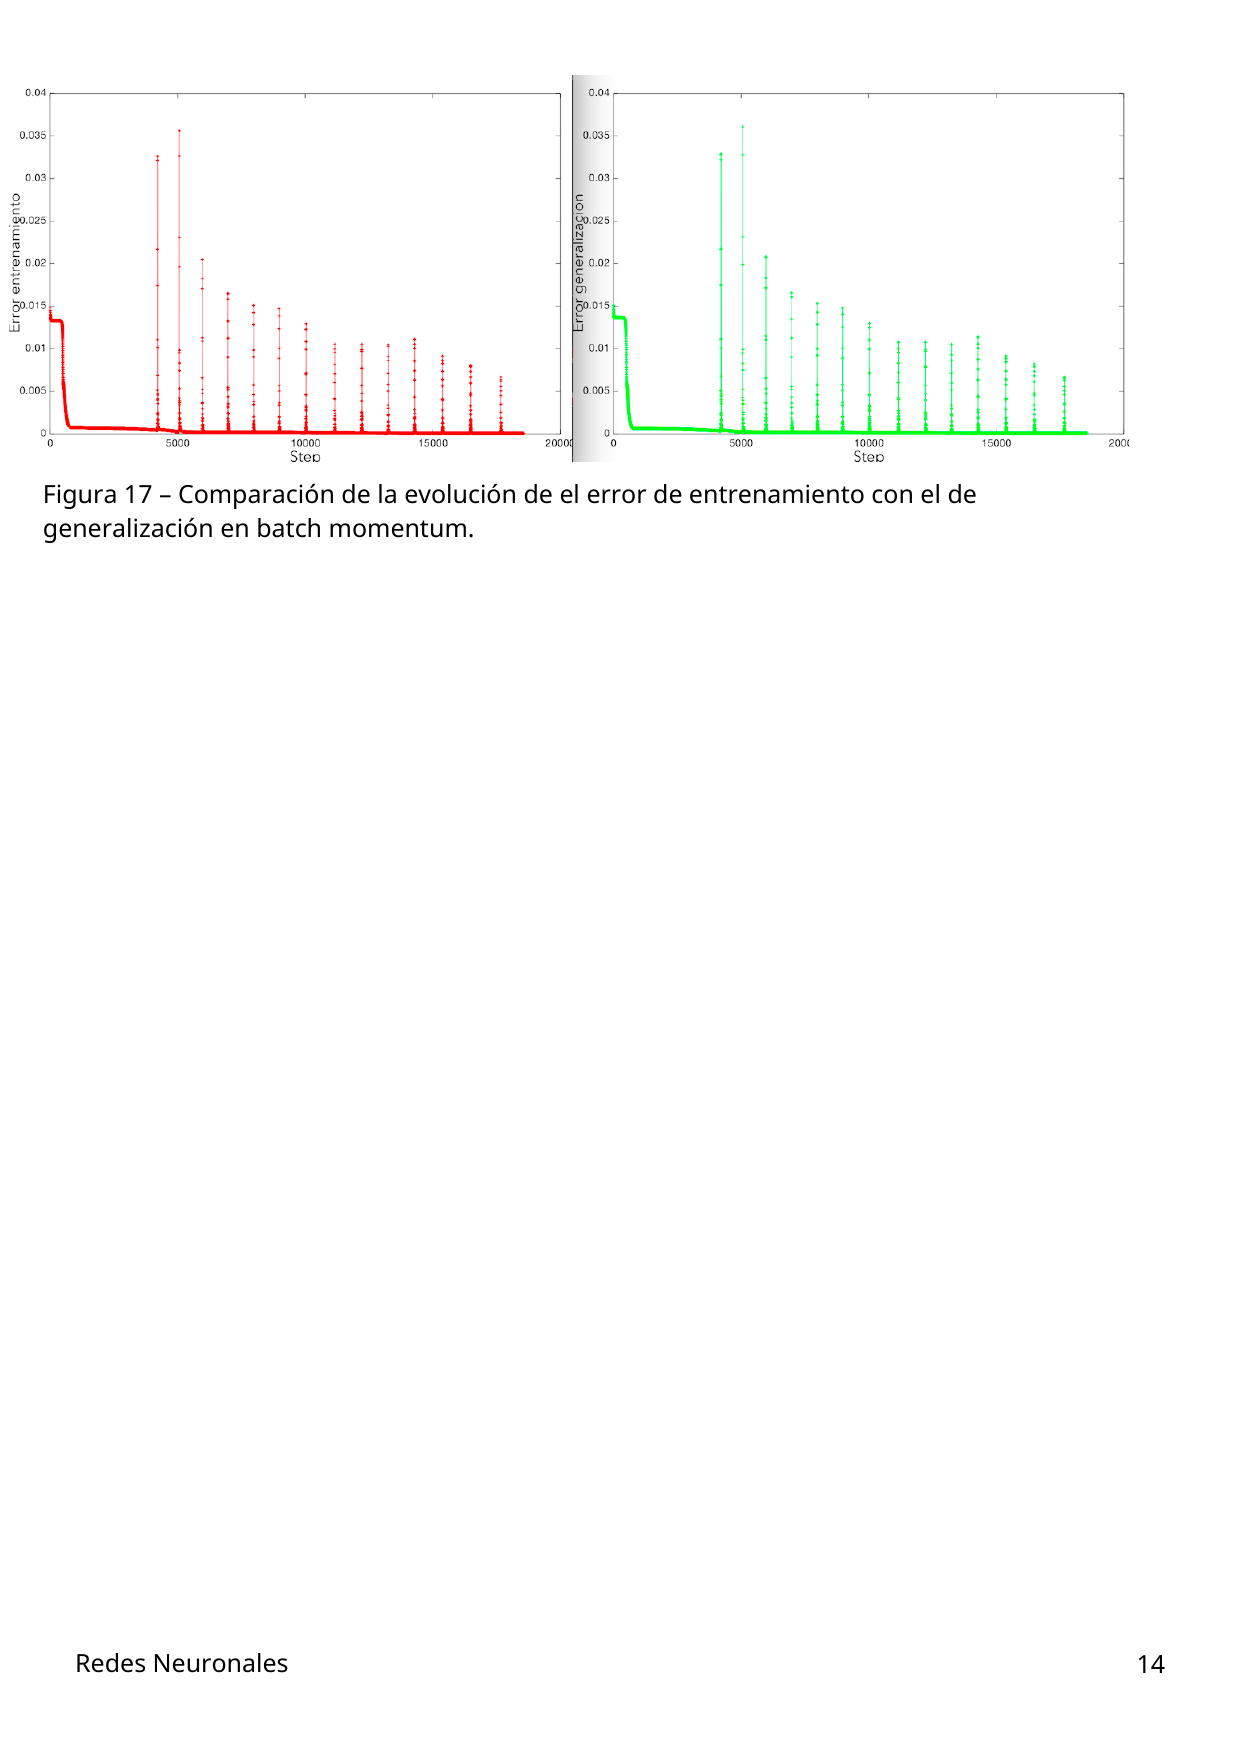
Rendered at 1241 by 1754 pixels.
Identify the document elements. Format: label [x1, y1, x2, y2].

picture [9, 75, 1129, 462]
